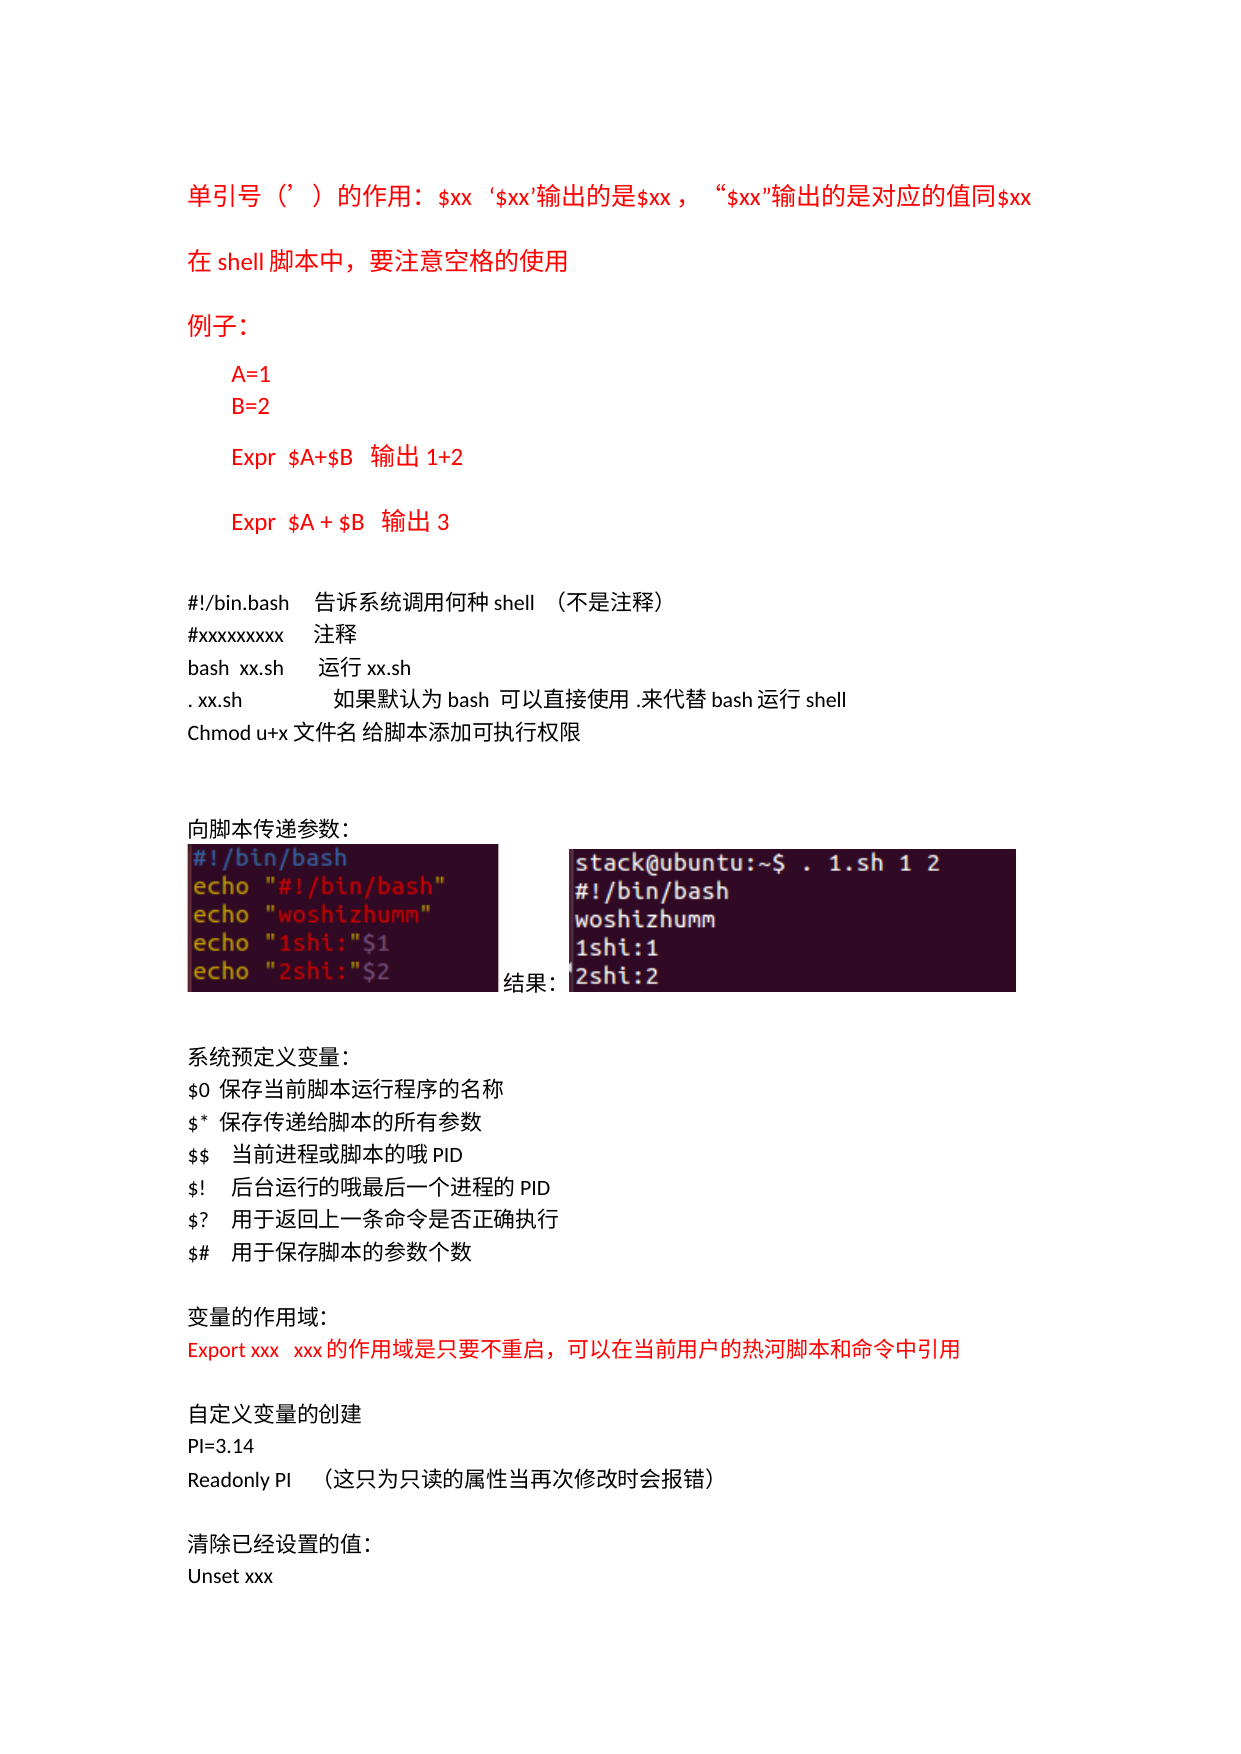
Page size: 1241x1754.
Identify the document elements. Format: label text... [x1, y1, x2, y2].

text 自定义变量的创建 [187, 1397, 1053, 1429]
text 清除已经设置的值： [187, 1527, 1053, 1559]
text Chmod u+x 文件名 给脚本添加可执行权限 [187, 714, 1053, 747]
text #xxxxxxxxx 注释 [187, 617, 1053, 649]
text 变量的作用域： [187, 1299, 1053, 1332]
text 单引号（’）的作用：$xx ‘$xx’输出的是$xx ，“$xx”输出的是对应的值同$xx [187, 162, 1053, 227]
text $* 保存传递给脚本的所有参数 [187, 1104, 1053, 1137]
text Expr $A+$B 输出1+2 [187, 422, 1053, 487]
picture [187, 844, 499, 992]
text $$ 当前进程或脚本的哦PID [187, 1137, 1053, 1169]
text $! 后台运行的哦最后一个进程的PID [187, 1169, 1053, 1202]
text #!/bin.bash 告诉系统调用何种shell （不是注释） [187, 584, 1053, 617]
text B=2 [187, 389, 1053, 422]
text $? 用于返回上一条命令是否正确执行 [187, 1202, 1053, 1234]
text . xx.sh 如果默认为bash 可以直接使用 .来代替bash运行shell [187, 682, 1053, 714]
text A=1 [187, 357, 1053, 389]
text bash xx.sh 运行xx.sh [187, 649, 1053, 682]
text $# 用于保存脚本的参数个数 [187, 1234, 1053, 1267]
text PI=3.14 [187, 1429, 1053, 1462]
text 向脚本传递参数： [187, 812, 1053, 844]
picture [569, 849, 1016, 992]
text Expr $A + $B 输出3 [187, 487, 1053, 552]
text $0 保存当前脚本运行程序的名称 [187, 1072, 1053, 1104]
text Readonly PI （这只为只读的属性当再次修改时会报错） [187, 1462, 1053, 1494]
text 在shell脚本中，要注意空格的使用 [187, 227, 1053, 292]
text Export xxx xxx的作用域是只要不重启，可以在当前用户的热河脚本和命令中引用 [187, 1332, 1053, 1364]
text Unset xxx [187, 1559, 1053, 1592]
text 系统预定义变量： [187, 1039, 1053, 1072]
text 例子： [187, 292, 1053, 357]
